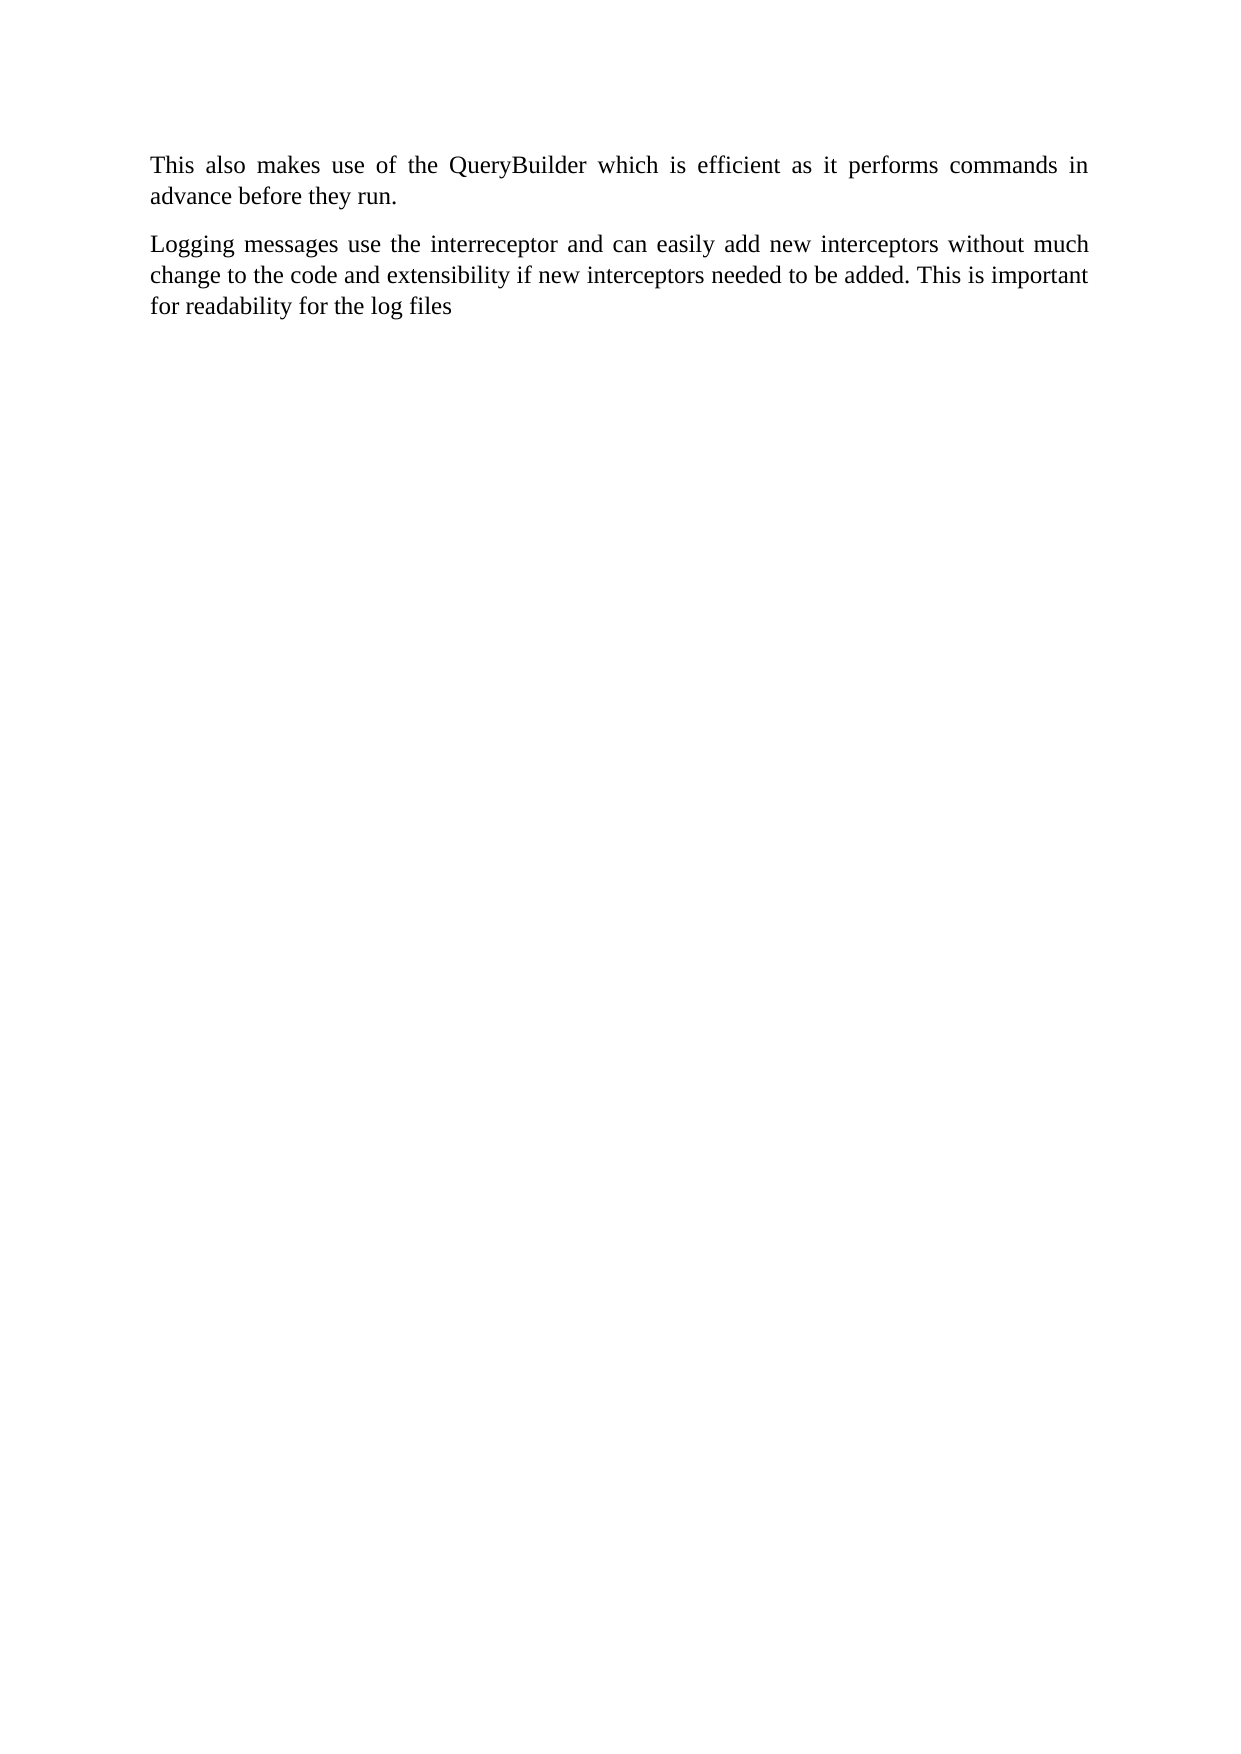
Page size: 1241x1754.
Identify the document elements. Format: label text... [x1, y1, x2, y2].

text Logging messages use the interreceptor and can easily add new interceptors without much change to the code and extensibility if new interceptors needed to be added. This is important for readability for the log files [150, 229, 1090, 319]
